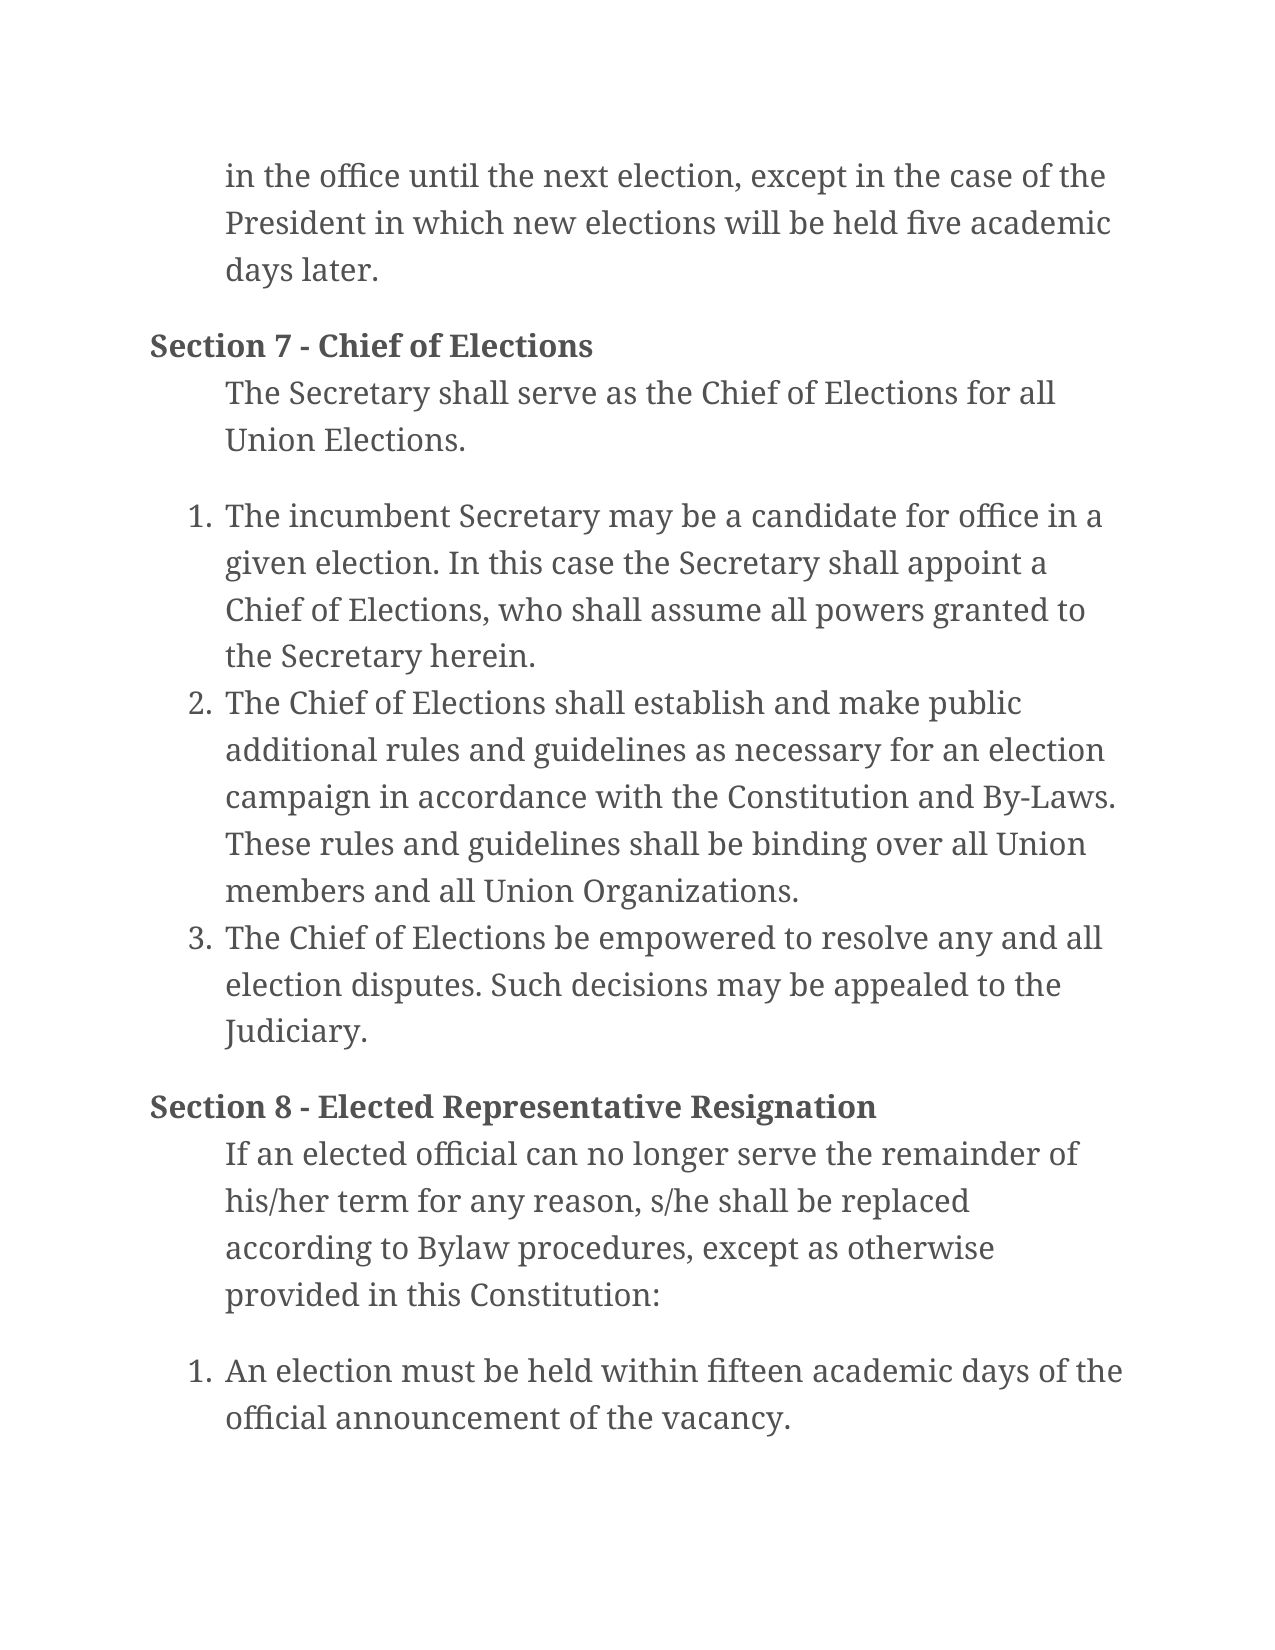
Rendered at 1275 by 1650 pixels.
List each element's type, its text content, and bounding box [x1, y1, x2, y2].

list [187, 150, 1125, 291]
text If an elected official can no longer serve the remainder of his/her term for any reason, s/he shall be replaced according to Bylaw procedures, except as otherwise provided in this Constitution: [225, 1128, 1125, 1316]
list The Chief of Elections shall establish and make public additional rules and guidelines as necessary for an election campaign in accordance with the Constitution and By-Laws. These rules and guidelines shall be binding over all Union members and all Union Organizations. [187, 677, 1125, 911]
list The Chief of Elections be empowered to resolve any and all election disputes. Such decisions may be appealed to the Judiciary. [187, 911, 1125, 1052]
text Section 8 - Elected Representative Resignation [150, 1081, 1125, 1128]
list The incumbent Secretary may be a candidate for office in a given election. In this case the Secretary shall appoint a Chief of Elections, who shall assume all powers granted to the Secretary herein. [187, 489, 1125, 677]
list An election must be held within fifteen academic days of the official announcement of the vacancy. [187, 1345, 1125, 1438]
text The Secretary shall serve as the Chief of Elections for all Union Elections. [225, 367, 1125, 460]
text Section 7 - Chief of Elections [150, 320, 1125, 367]
